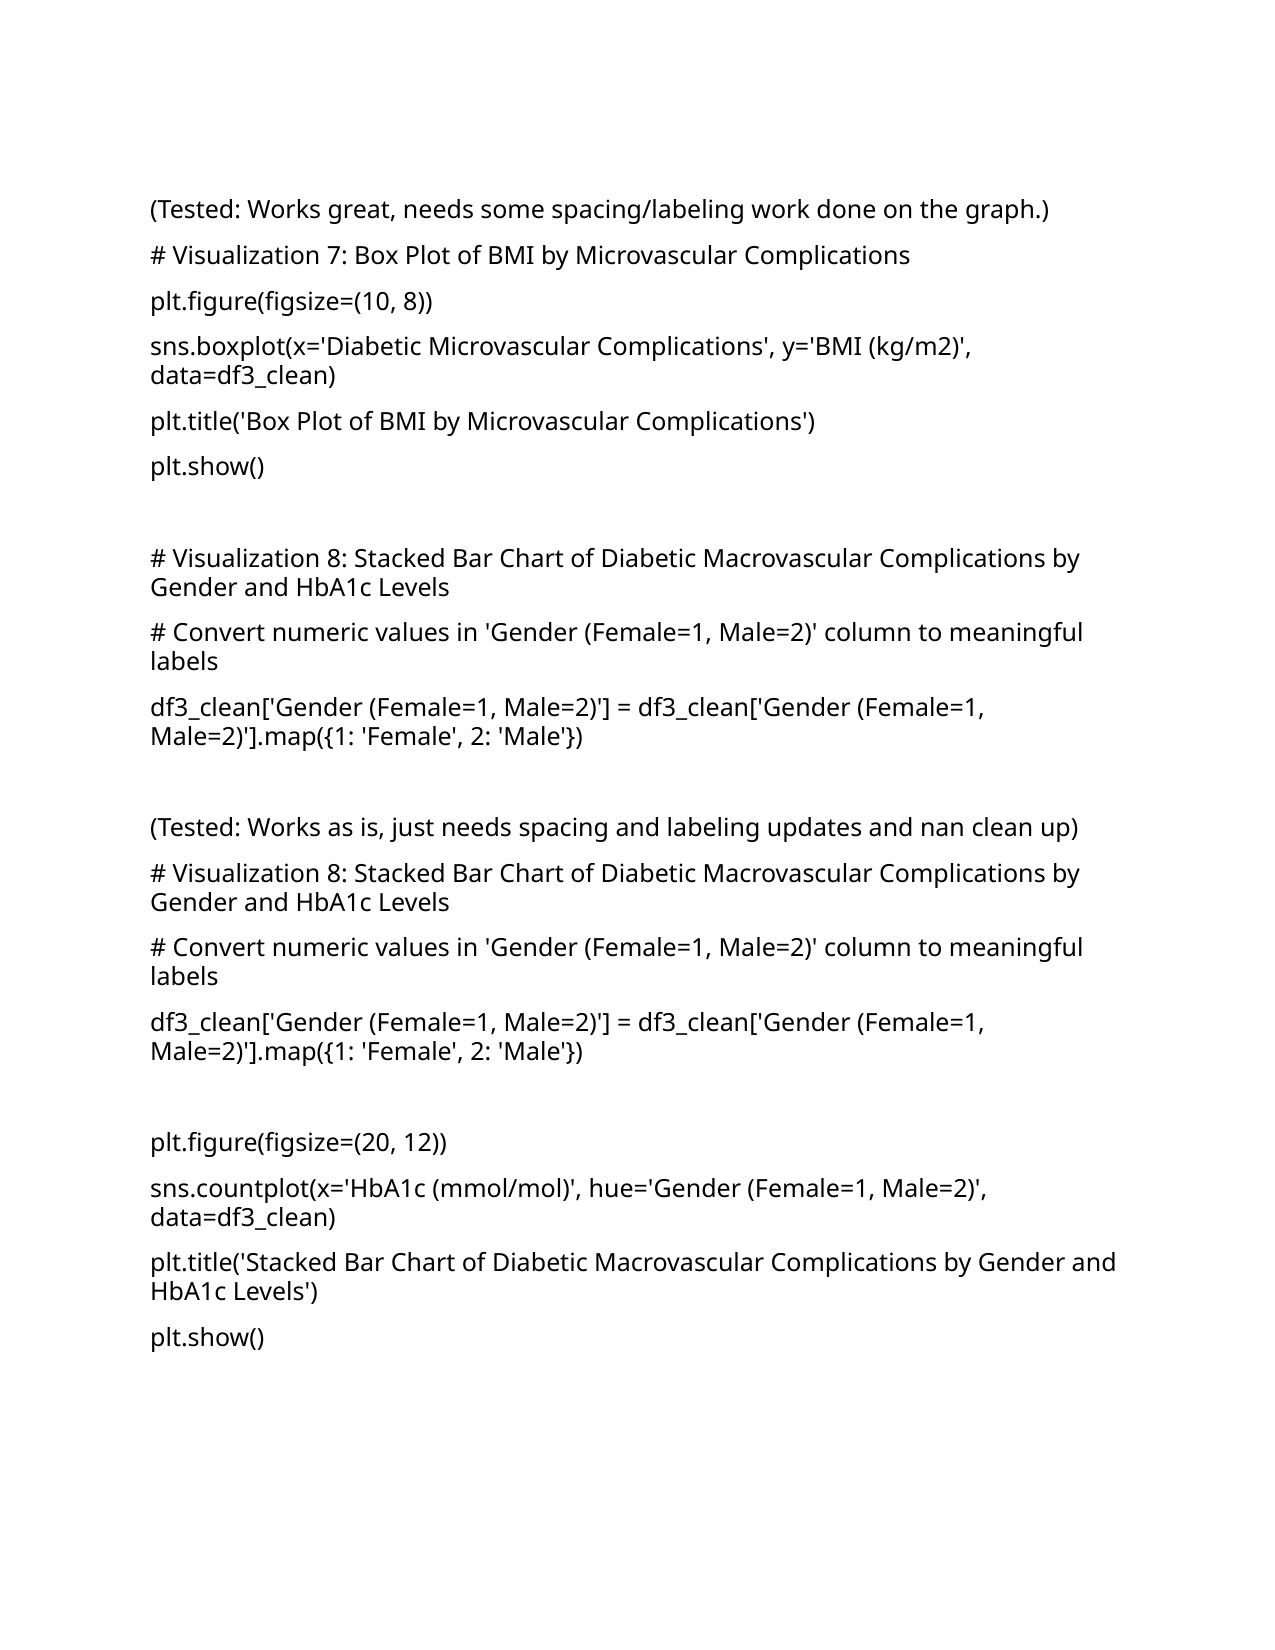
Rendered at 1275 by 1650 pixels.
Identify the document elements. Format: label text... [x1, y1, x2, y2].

text df3_clean['Gender (Female=1, Male=2)'] = df3_clean['Gender (Female=1, Male=2)'].map({1: 'Female', 2: 'Male'}) [150, 693, 1125, 751]
text plt.figure(figsize=(10, 8)) [150, 287, 1125, 316]
text (Tested: Works great, needs some spacing/labeling work done on the graph.) [150, 196, 1125, 224]
text # Visualization 7: Box Plot of BMI by Microvascular Complications [150, 241, 1125, 270]
text sns.countplot(x='HbA1c (mmol/mol)', hue='Gender (Female=1, Male=2)', data=df3_clean) [150, 1174, 1125, 1232]
text # Visualization 8: Stacked Bar Chart of Diabetic Macrovascular Complications by Gender and HbA1c Levels [150, 544, 1125, 602]
text plt.show() [150, 453, 1125, 482]
text # Visualization 8: Stacked Bar Chart of Diabetic Macrovascular Complications by Gender and HbA1c Levels [150, 859, 1125, 917]
text # Convert numeric values in 'Gender (Female=1, Male=2)' column to meaningful labels [150, 618, 1125, 676]
text plt.show() [150, 1323, 1125, 1352]
text # Convert numeric values in 'Gender (Female=1, Male=2)' column to meaningful labels [150, 933, 1125, 991]
text plt.title('Box Plot of BMI by Microvascular Complications') [150, 407, 1125, 436]
text (Tested: Works as is, just needs spacing and labeling updates and nan clean up) [150, 813, 1125, 842]
text plt.figure(figsize=(20, 12)) [150, 1128, 1125, 1157]
text df3_clean['Gender (Female=1, Male=2)'] = df3_clean['Gender (Female=1, Male=2)'].map({1: 'Female', 2: 'Male'}) [150, 1008, 1125, 1066]
text plt.title('Stacked Bar Chart of Diabetic Macrovascular Complications by Gender and HbA1c Levels') [150, 1248, 1125, 1306]
text sns.boxplot(x='Diabetic Microvascular Complications', y='BMI (kg/m2)', data=df3_clean) [150, 332, 1125, 390]
